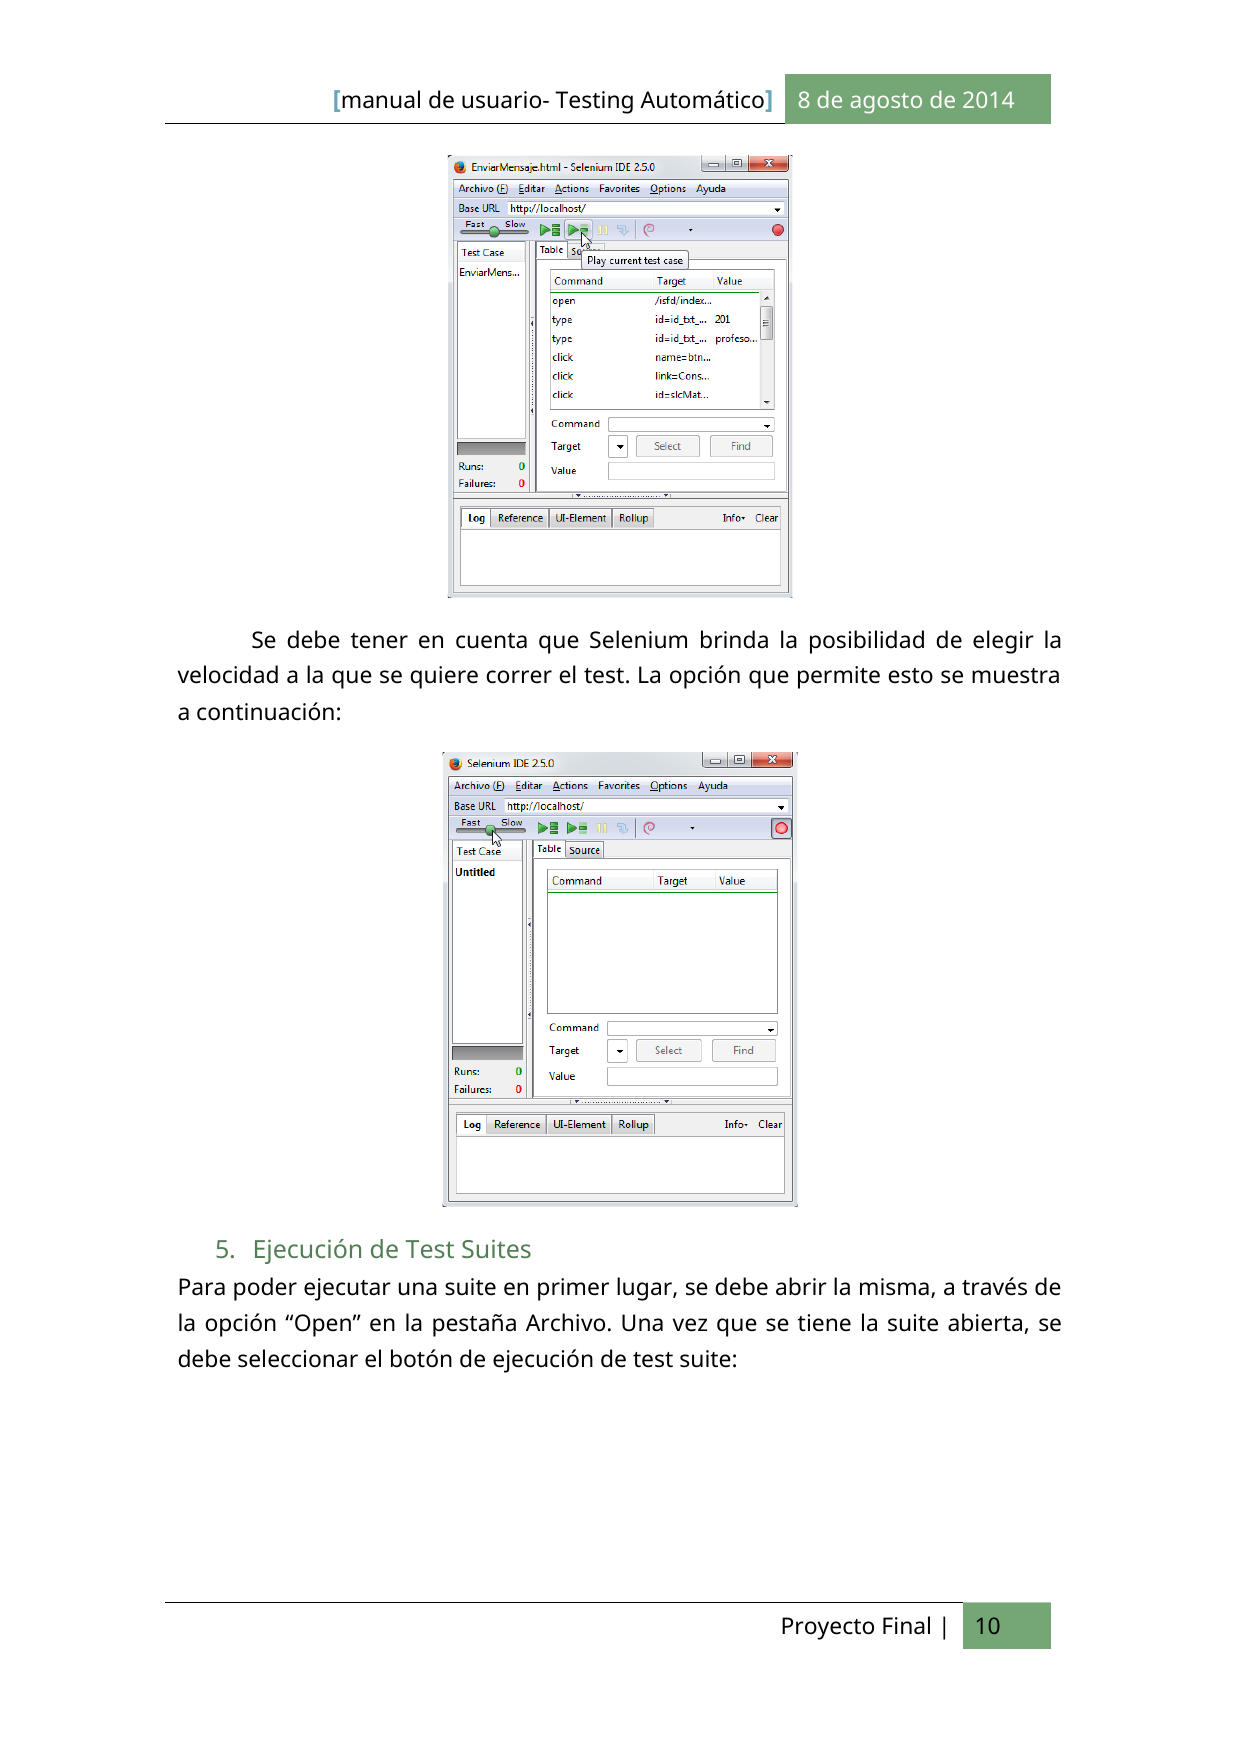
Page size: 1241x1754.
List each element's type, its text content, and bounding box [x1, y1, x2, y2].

text Se debe tener en cuenta que Selenium brinda la posibilidad de elegir la velocidad a la que se quiere correr el test. La opción que permite esto se muestra a continuación: [177, 623, 1063, 727]
subtitle Ejecución de Test Suites [215, 1232, 1063, 1266]
picture [442, 752, 798, 1207]
text Para poder ejecutar una suite en primer lugar, se debe abrir la misma, a través de la opción “Open” en la pestaña Archivo. Una vez que se tiene la suite abierta, se debe seleccionar el botón de ejecución de test suite: [177, 1271, 1063, 1374]
picture [447, 155, 793, 598]
